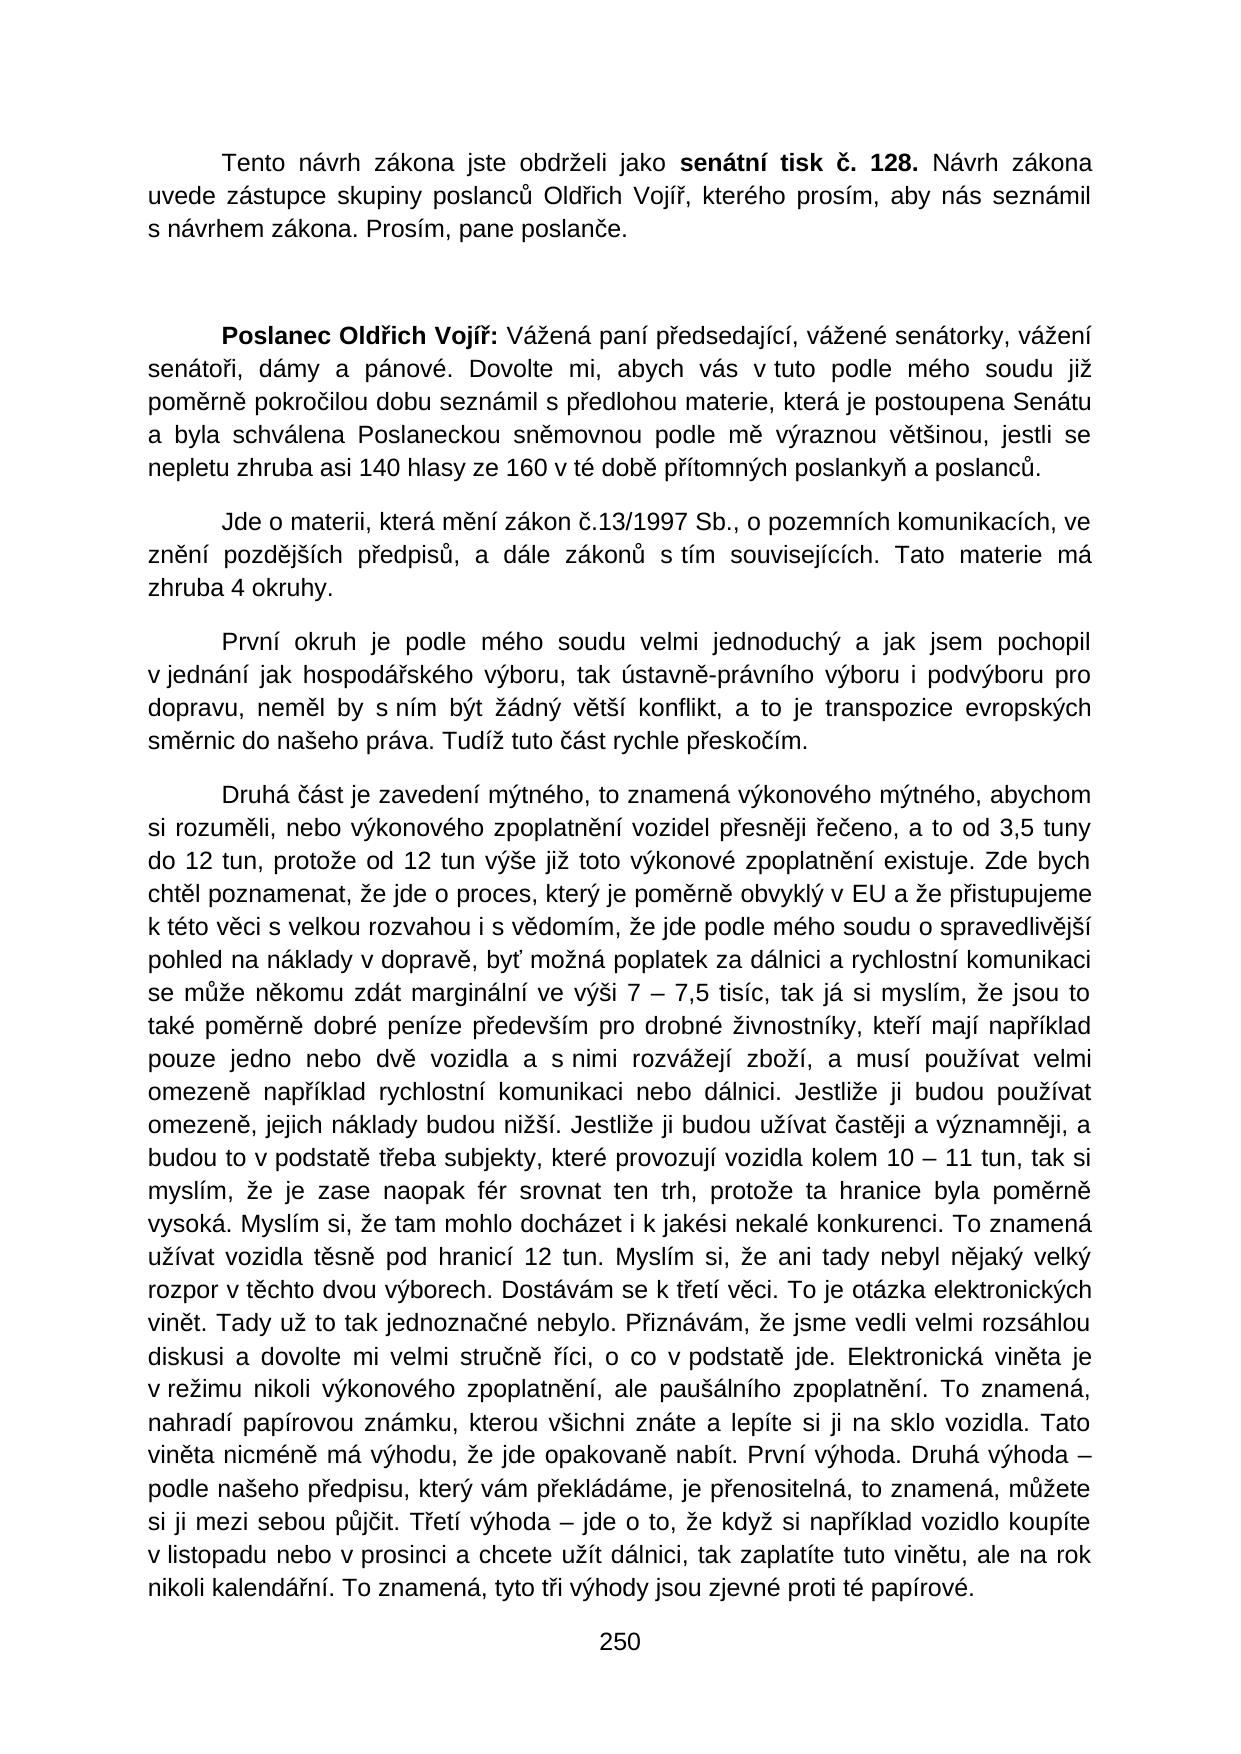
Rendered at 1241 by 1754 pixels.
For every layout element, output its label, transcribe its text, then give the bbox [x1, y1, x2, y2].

text První okruh je podle mého soudu velmi jednoduchý a jak jsem pochopil v jednání jak hospodářského výboru, tak ústavně-právního výboru i podvýboru pro dopravu, neměl by s ním být žádný větší konflikt, a to je transpozice evropských směrnic do našeho práva. Tudíž tuto část rychle přeskočím. [148, 627, 1093, 755]
text Tento návrh zákona jste obdrželi jako senátní tisk č. 128. Návrh zákona uvede zástupce skupiny poslanců Oldřich Vojíř, kterého prosím, aby nás seznámil s návrhem zákona. Prosím, pane poslanče. [148, 148, 1093, 242]
text Poslanec Oldřich Vojíř: Vážená paní předsedající, vážené senátorky, vážení senátoři, dámy a pánové. Dovolte mi, abych vás v tuto podle mého soudu již poměrně pokročilou dobu seznámil s předlohou materie, která je postoupena Senátu a byla schválena Poslaneckou sněmovnou podle mě výraznou většinou, jestli se nepletu zhruba asi 140 hlasy ze 160 v té době přítomných poslankyň a poslanců. [148, 321, 1093, 482]
text Druhá část je zavedení mýtného, to znamená výkonového mýtného, abychom si rozuměli, nebo výkonového zpoplatnění vozidel přesněji řečeno, a to od 3,5 tuny do 12 tun, protože od 12 tun výše již toto výkonové zpoplatnění existuje. Zde bych chtěl poznamenat, že jde o proces, který je poměrně obvyklý v EU a že přistupujeme k této věci s velkou rozvahou i s vědomím, že jde podle mého soudu o spravedlivější pohled na náklady v dopravě, byť možná poplatek za dálnici a rychlostní komunikaci se může někomu zdát marginální ve výši 7 – 7,5 tisíc, tak já si myslím, že jsou to také poměrně dobré peníze především pro drobné živnostníky, kteří mají například pouze jedno nebo dvě vozidla a s nimi rozvážejí zboží, a musí používat velmi omezeně například rychlostní komunikaci nebo dálnici. Jestliže ji budou používat omezeně, jejich náklady budou nižší. Jestliže ji budou užívat častěji a významněji, a budou to v podstatě třeba subjekty, které provozují vozidla kolem 10 – 11 tun, tak si myslím, že je zase naopak fér srovnat ten trh, protože ta hranice byla poměrně vysoká. Myslím si, že tam mohlo docházet i k jakési nekalé konkurenci. To znamená užívat vozidla těsně pod hranicí 12 tun. Myslím si, že ani tady nebyl nějaký velký rozpor v těchto dvou výborech. Dostávám se k třetí věci. To je otázka elektronických vinět. Tady už to tak jednoznačné nebylo. Přiznávám, že jsme vedli velmi rozsáhlou diskusi a dovolte mi velmi stručně říci, o co v podstatě jde. Elektronická viněta je v režimu nikoli výkonového zpoplatnění, ale paušálního zpoplatnění. To znamená, nahradí papírovou známku, kterou všichni znáte a lepíte si ji na sklo vozidla. Tato viněta nicméně má výhodu, že jde opakovaně nabít. První výhoda. Druhá výhoda – podle našeho předpisu, který vám překládáme, je přenositelná, to znamená, můžete si ji mezi sebou půjčit. Třetí výhoda – jde o to, že když si například vozidlo koupíte v listopadu nebo v prosinci a chcete užít dálnici, tak zaplatíte tuto vinětu, ale na rok nikoli kalendářní. To znamená, tyto tři výhody jsou zjevné proti té papírové. [148, 780, 1093, 1601]
text Jde o materii, která mění zákon č.13/1997 Sb., o pozemních komunikacích, ve znění pozdějších předpisů, a dále zákonů s tím souvisejících. Tato materie má zhruba 4 okruhy. [148, 507, 1093, 602]
